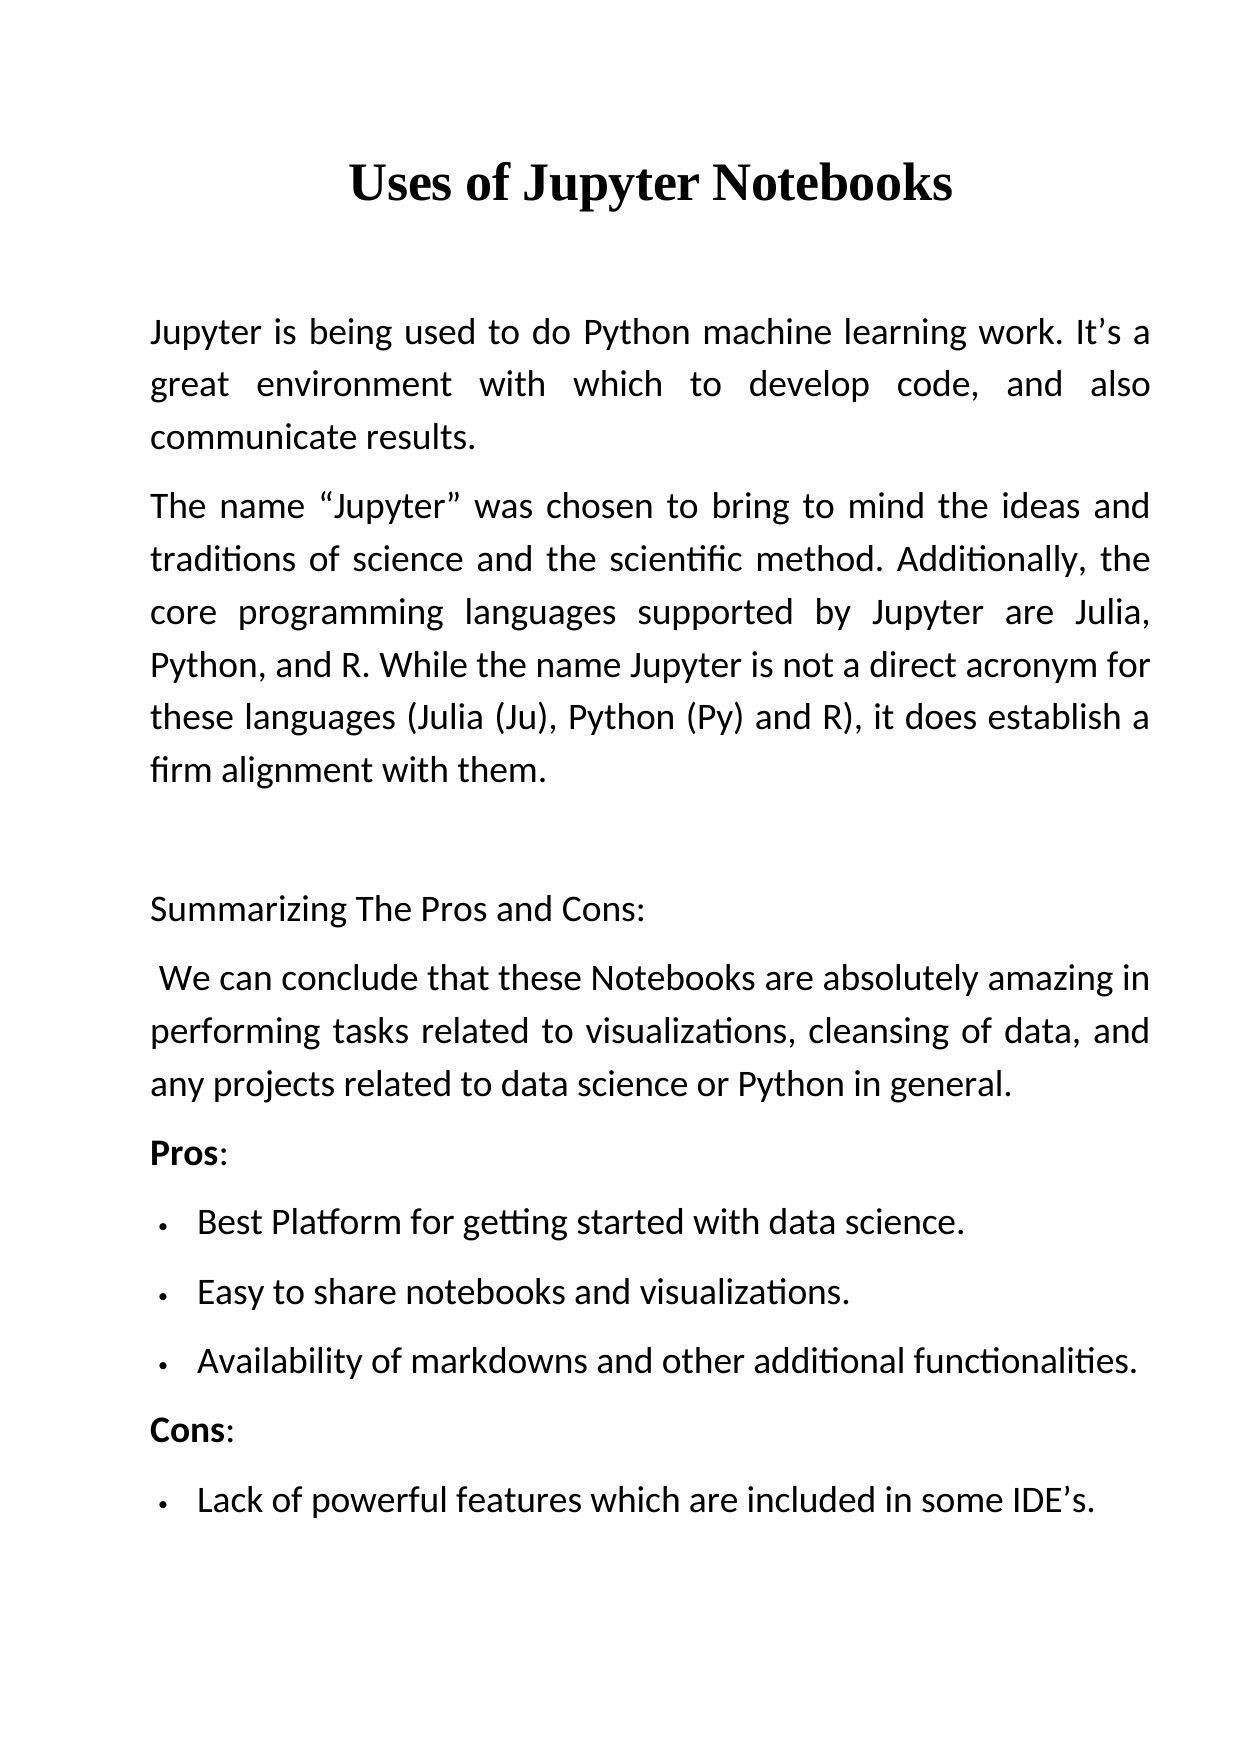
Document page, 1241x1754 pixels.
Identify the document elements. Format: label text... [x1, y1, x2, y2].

list Best Platform for getting started with data science. [159, 1198, 1152, 1244]
subtitle Cons: [150, 1406, 1152, 1452]
subtitle Pros: [150, 1129, 1152, 1175]
list Availability of markdowns and other additional functionalities. [159, 1337, 1152, 1383]
text Uses of Jupyter Notebooks [150, 150, 1152, 212]
text The name “Jupyter” was chosen to bring to mind the ideas and traditions of science and the scientific method. Additionally, the core programming languages supported by Jupyter are Julia, Python, and R. While the name Jupyter is not a direct acronym for these languages (Julia (Ju), Python (Py) and R), it does establish a firm alignment with them. [150, 482, 1152, 792]
text Jupyter is being used to do Python machine learning work. It’s a great environment with which to develop code, and also communicate results. [150, 308, 1152, 459]
list Lack of powerful features which are included in some IDE’s. [159, 1476, 1152, 1522]
subtitle Summarizing The Pros and Cons: [150, 885, 1152, 931]
list Easy to share notebooks and visualizations. [159, 1268, 1152, 1313]
text We can conclude that these Notebooks are absolutely amazing in performing tasks related to visualizations, cleansing of data, and any projects related to data science or Python in general. [150, 954, 1152, 1105]
